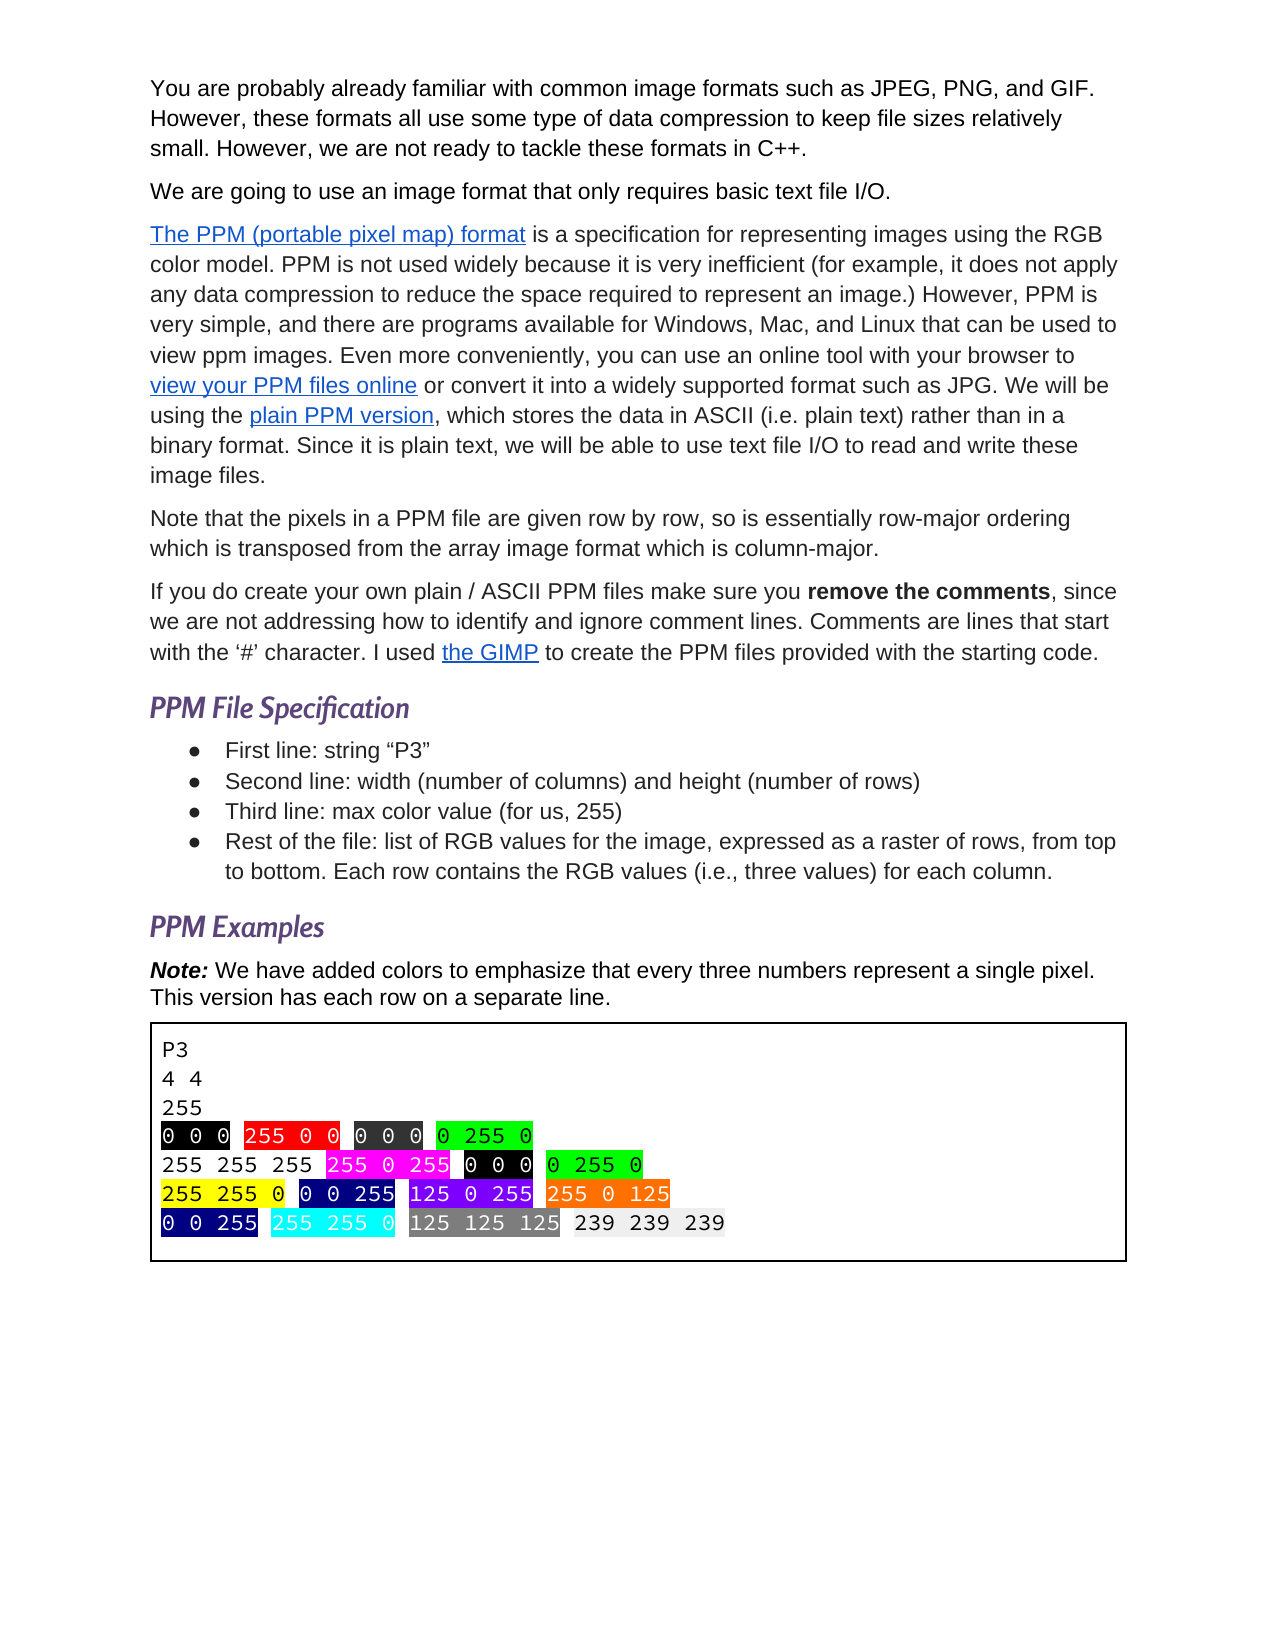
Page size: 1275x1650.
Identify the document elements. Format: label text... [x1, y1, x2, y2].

list Second line: width (number of columns) and height (number of rows) [187, 768, 1125, 794]
text Note: We have added colors to emphasize that every three numbers represent a single pixel. This version has each row on a separate line. [150, 957, 1125, 1010]
subtitle PPM Examples [150, 909, 1125, 944]
text Note that the pixels in a PPM file are given row by row, so is essentially row-major ordering which is transposed from the array image format which is column-major. [150, 505, 1125, 562]
list Third line: max color value (for us, 255) [187, 798, 1125, 824]
text You are probably already familiar with common image formats such as JPEG, PNG, and GIF. However, these formats all use some type of data compression to keep file sizes relatively small. However, we are not ready to tackle these formats in C++. [150, 75, 1125, 162]
list Rest of the file: list of RGB values for the image, expressed as a raster of rows, from top to bottom. Each row contains the RGB values (i.e., three values) for each column. [187, 828, 1125, 884]
text We are going to use an image format that only requires basic text file I/O. [150, 178, 1125, 204]
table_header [152, 1024, 1125, 1260]
list First line: string “P3” [187, 737, 1125, 764]
text The PPM (portable pixel map) format is a specification for representing images using the RGB color model. PPM is not used widely because it is very inefficient (for example, it does not apply any data compression to reduce the space required to represent an image.) However, PPM is very simple, and there are programs available for Windows, Mac, and Linux that can be used to view ppm images. Even more conveniently, you can use an online tool with your browser to view your PPM files online or convert it into a widely supported format such as JPG. We will be using the plain PPM version, which stores the data in ASCII (i.e. plain text) rather than in a binary format. Since it is plain text, we will be able to use text file I/O to read and write these image files. [150, 221, 1125, 489]
subtitle PPM File Specification [150, 689, 1125, 725]
text If you do create your own plain / ASCII PPM files make sure you remove the comments, since we are not addressing how to identify and ignore comment lines. Comments are lines that start with the ‘#’ character. I used the GIMP to create the PPM files provided with the starting code. [150, 578, 1125, 665]
